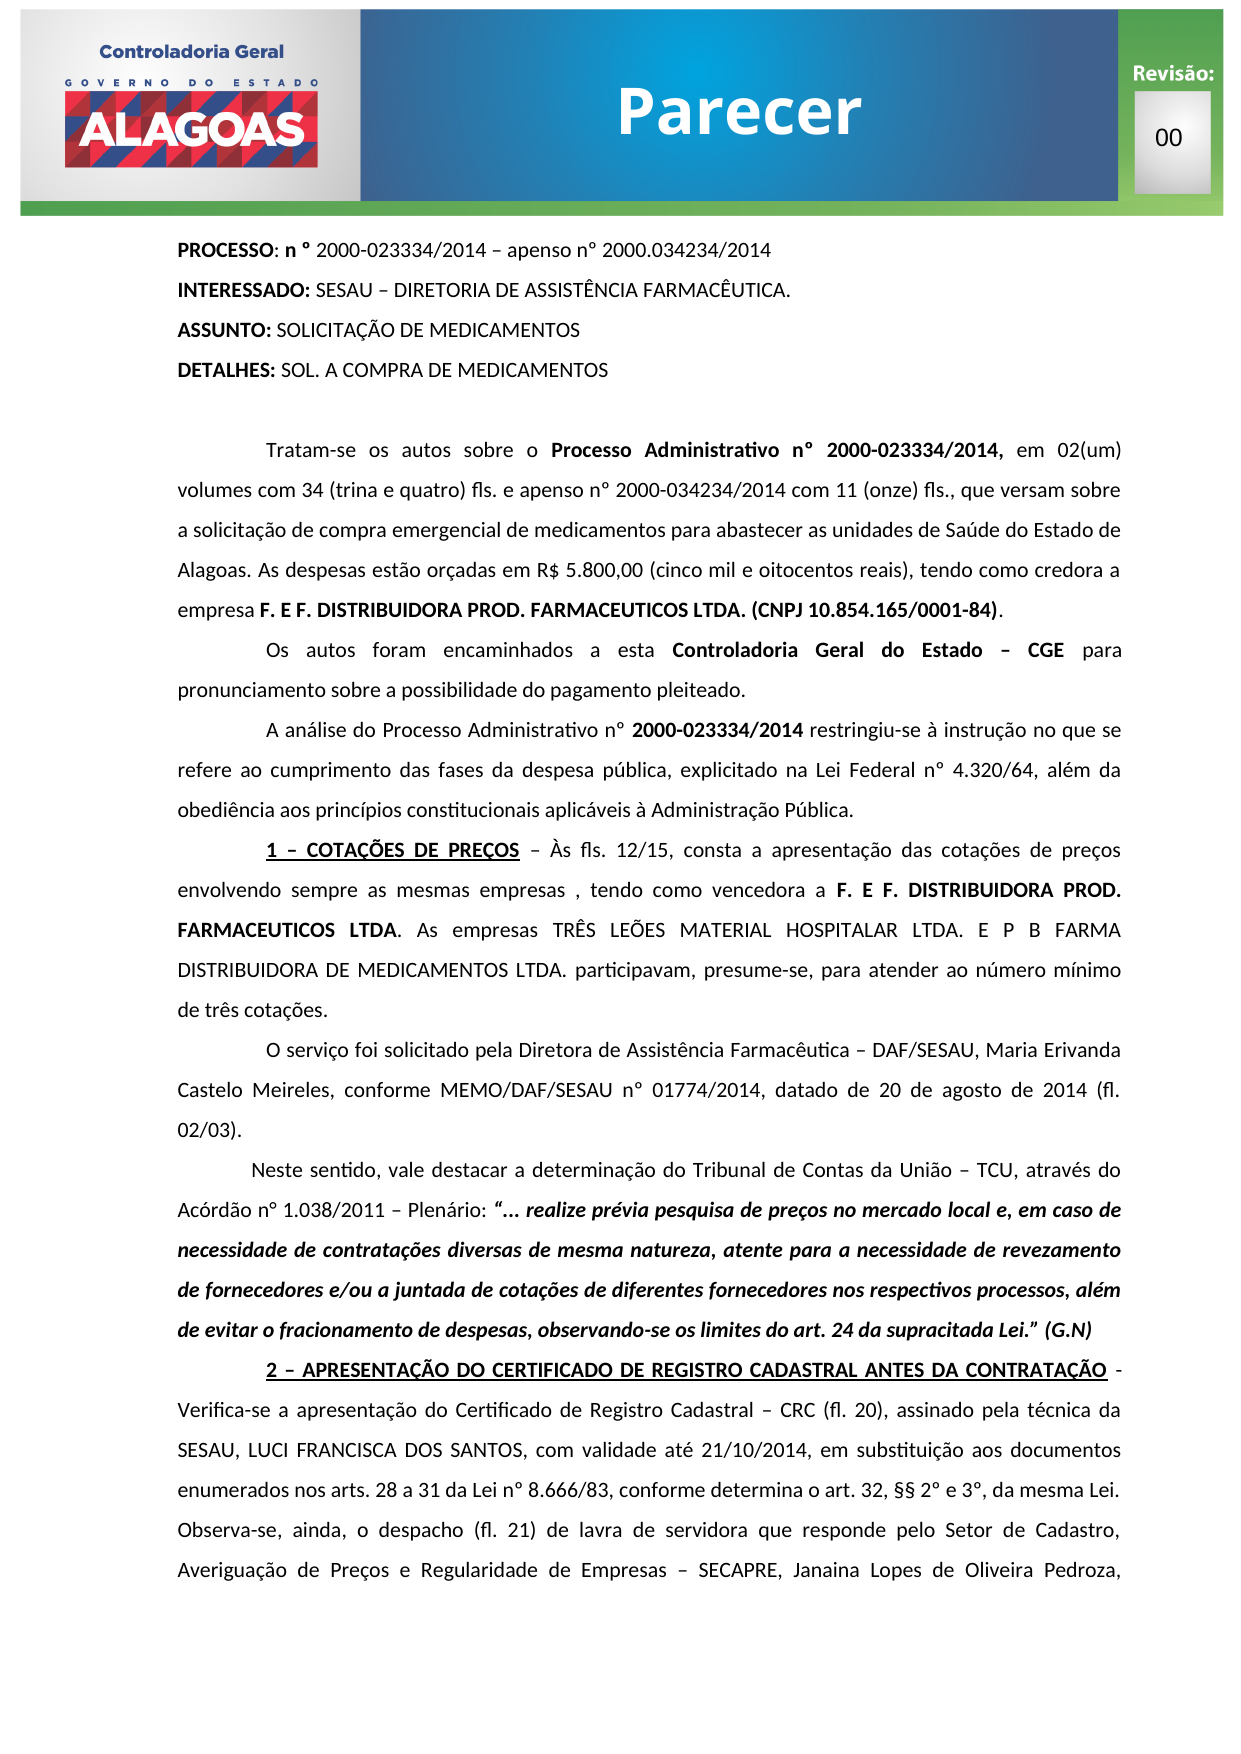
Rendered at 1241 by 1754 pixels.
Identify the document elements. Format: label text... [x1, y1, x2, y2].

text 1 – COTAÇÕES DE PREÇOS – Às fls. 12/15, consta a apresentação das cotações de preços envolvendo sempre as mesmas empresas , tendo como vencedora a F. E F. DISTRIBUIDORA PROD. FARMACEUTICOS LTDA. As empresas TRÊS LEÕES MATERIAL HOSPITALAR LTDA. E P B FARMA DISTRIBUIDORA DE MEDICAMENTOS LTDA. participavam, presume-se, para atender ao número mínimo de três cotações. [177, 836, 1122, 1023]
text Neste sentido, vale destacar a determinação do Tribunal de Contas da União – TCU, através do Acórdão n° 1.038/2011 – Plenário: “... realize prévia pesquisa de preços no mercado local e, em caso de necessidade de contratações diversas de mesma natureza, atente para a necessidade de revezamento de fornecedores e/ou a juntada de cotações de diferentes fornecedores nos respectivos processos, além de evitar o fracionamento de despesas, observando-se os limites do art. 24 da supracitada Lei.” (G.N) [177, 1156, 1122, 1343]
picture [20, 9, 1224, 216]
text Os autos foram encaminhados a esta Controladoria Geral do Estado – CGE para pronunciamento sobre a possibilidade do pagamento pleiteado. [177, 636, 1122, 703]
text ASSUNTO: SOLICITAÇÃO DE MEDICAMENTOS [177, 316, 1122, 343]
text DETALHES: SOL. A COMPRA DE MEDICAMENTOS [177, 356, 1122, 383]
text A análise do Processo Administrativo nº 2000-023334/2014 restringiu-se à instrução no que se refere ao cumprimento das fases da despesa pública, explicitado na Lei Federal nº 4.320/64, além da obediência aos princípios constitucionais aplicáveis à Administração Pública. [177, 716, 1122, 823]
text O serviço foi solicitado pela Diretora de Assistência Farmacêutica – DAF/SESAU, Maria Erivanda Castelo Meireles, conforme MEMO/DAF/SESAU nº 01774/2014, datado de 20 de agosto de 2014 (fl. 02/03). [177, 1036, 1122, 1143]
text PROCESSO: n º 2000-023334/2014 – apenso nº 2000.034234/2014 [177, 236, 1122, 263]
text INTERESSADO: SESAU – DIRETORIA DE ASSISTÊNCIA FARMACÊUTICA. [177, 276, 1122, 303]
text Tratam-se os autos sobre o Processo Administrativo nº 2000-023334/2014, em 02(um) volumes com 34 (trina e quatro) fls. e apenso nº 2000-034234/2014 com 11 (onze) fls., que versam sobre a solicitação de compra emergencial de medicamentos para abastecer as unidades de Saúde do Estado de Alagoas. As despesas estão orçadas em R$ 5.800,00 (cinco mil e oitocentos reais), tendo como credora a empresa F. E F. DISTRIBUIDORA PROD. FARMACEUTICOS LTDA. (CNPJ 10.854.165/0001-84). [177, 436, 1122, 623]
